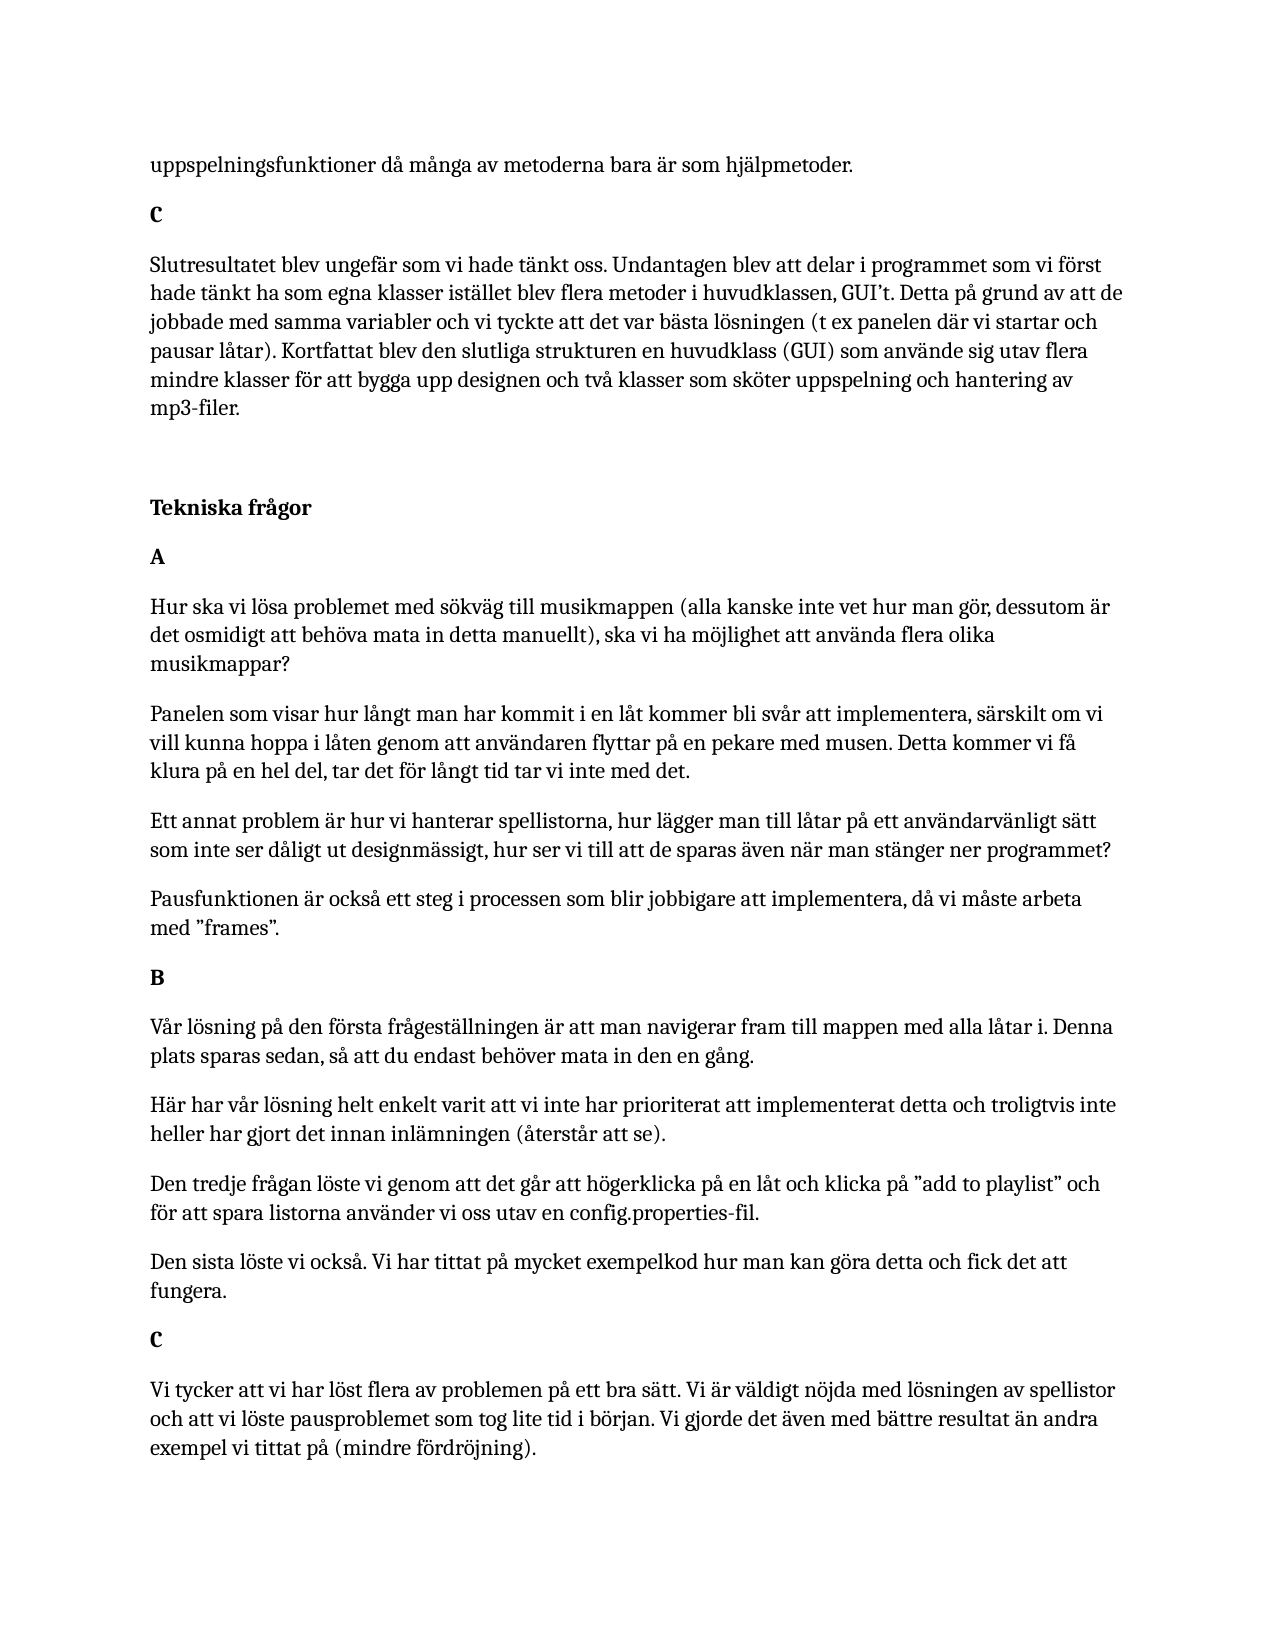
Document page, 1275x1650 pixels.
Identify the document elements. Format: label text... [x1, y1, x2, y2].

text Tekniska frågor [150, 492, 1125, 521]
text Panelen som visar hur långt man har kommit i en låt kommer bli svår att implementera, särskilt om vi vill kunna hoppa i låten genom att användaren flyttar på en pekare med musen. Detta kommer vi få klura på en hel del, tar det för långt tid tar vi inte med det. [150, 698, 1125, 784]
text Ett annat problem är hur vi hanterar spellistorna, hur lägger man till låtar på ett användarvänligt sätt som inte ser dåligt ut designmässigt, hur ser vi till att de sparas även när man stänger ner programmet? [150, 805, 1125, 863]
text Vi tycker att vi har löst flera av problemen på ett bra sätt. Vi är väldigt nöjda med lösningen av spellistor och att vi löste pausproblemet som tog lite tid i början. Vi gjorde det även med bättre resultat än andra exempel vi tittat på (mindre fördröjning). [150, 1374, 1125, 1461]
text Den sista löste vi också. Vi har tittat på mycket exempelkod hur man kan göra detta och fick det att fungera. [150, 1247, 1125, 1304]
text C [150, 1325, 1125, 1354]
text Den tredje frågan löste vi genom att det går att högerklicka på en låt och klicka på ”add to playlist” och för att spara listorna använder vi oss utav en config.properties-fil. [150, 1168, 1125, 1226]
text B [150, 962, 1125, 991]
text Vår lösning på den första frågeställningen är att man navigerar fram till mappen med alla låtar i. Denna plats sparas sedan, så att du endast behöver mata in den en gång. [150, 1012, 1125, 1069]
text Hur ska vi lösa problemet med sökväg till musikmappen (alla kanske inte vet hur man gör, dessutom är det osmidigt att behöva mata in detta manuellt), ska vi ha möjlighet att använda flera olika musikmappar? [150, 591, 1125, 677]
text C [150, 199, 1125, 228]
text Pausfunktionen är också ett steg i processen som blir jobbigare att implementera, då vi måste arbeta med ”frames”. [150, 884, 1125, 941]
text Här har vår lösning helt enkelt varit att vi inte har prioriterat att implementerat detta och troligtvis inte heller har gjort det innan inlämningen (återstår att se). [150, 1090, 1125, 1147]
text A [150, 542, 1125, 570]
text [150, 150, 1125, 179]
text Slutresultatet blev ungefär som vi hade tänkt oss. Undantagen blev att delar i programmet som vi först hade tänkt ha som egna klasser istället blev flera metoder i huvudklassen, GUI’t. Detta på grund av att de jobbade med samma variabler och vi tyckte att det var bästa lösningen (t ex panelen där vi startar och pausar låtar). Kortfattat blev den slutliga strukturen en huvudklass (GUI) som använde sig utav flera mindre klasser för att bygga upp designen och två klasser som sköter uppspelning och hantering av mp3-filer. [150, 249, 1125, 422]
